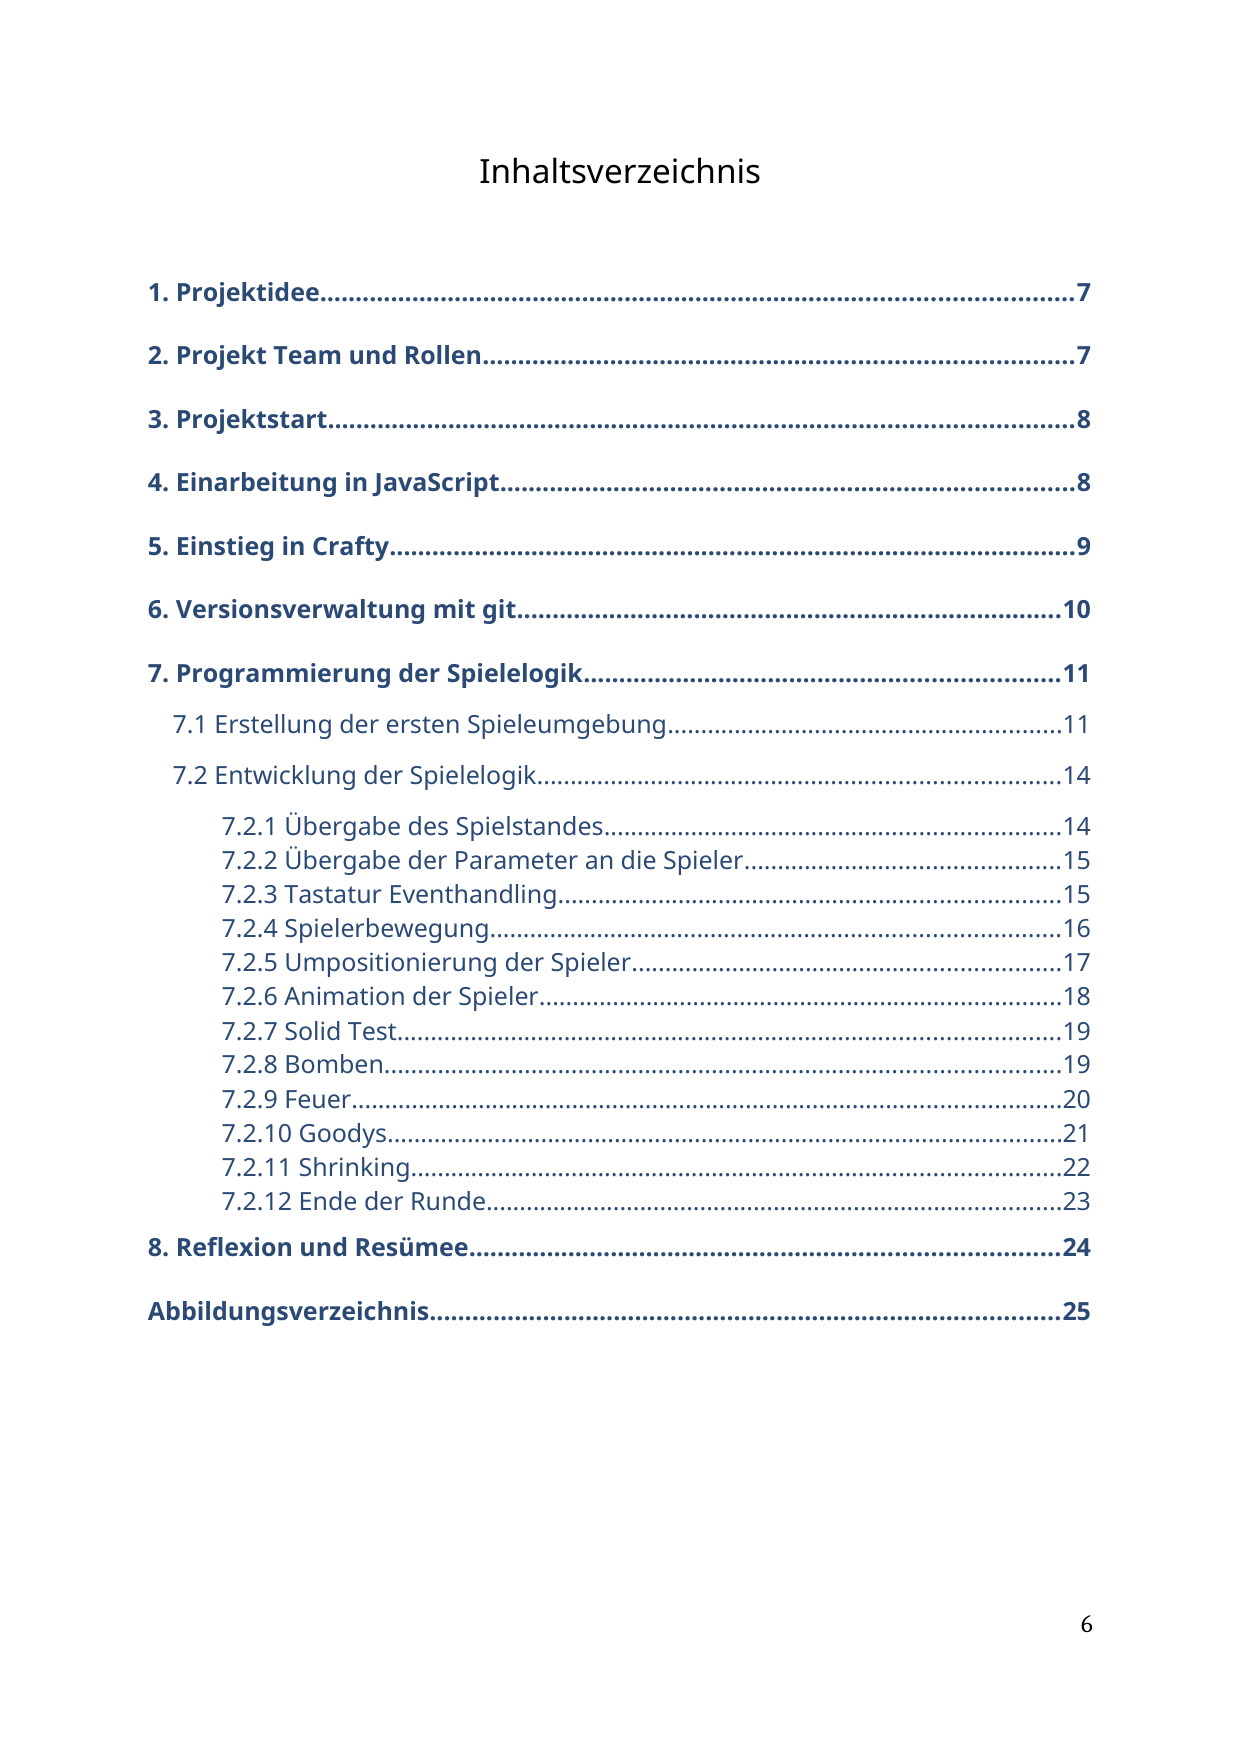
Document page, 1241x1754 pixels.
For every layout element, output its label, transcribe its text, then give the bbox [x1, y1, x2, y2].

text 7.2.3 Tastatur Eventhandling 15 [221, 877, 1093, 911]
text 7.2.10 Goodys 21 [221, 1115, 1093, 1149]
text 6. Versionsverwaltung mit git 10 [148, 592, 1093, 626]
text 7.2.1 Übergabe des Spielstandes 14 [221, 809, 1093, 843]
text 7.2 Entwicklung der Spielelogik 14 [172, 758, 1093, 792]
text 8. Reflexion und Resümee 24 [148, 1230, 1093, 1264]
text Abbildungsverzeichnis 25 [148, 1293, 1093, 1328]
text 5. Einstieg in Crafty 9 [148, 528, 1093, 563]
text Inhaltsverzeichnis [148, 148, 1093, 193]
text 7.2.4 Spielerbewegung 16 [221, 911, 1093, 945]
text 7.2.7 Solid Test 19 [221, 1013, 1093, 1047]
text 7. Programmierung der Spielelogik 11 [148, 656, 1093, 690]
text 3. Projektstart 8 [148, 401, 1093, 436]
text 7.2.2 Übergabe der Parameter an die Spieler 15 [221, 843, 1093, 877]
text 7.2.6 Animation der Spieler 18 [221, 979, 1093, 1013]
text 7.2.9 Feuer 20 [221, 1081, 1093, 1115]
text 1. Projektidee 7 [148, 274, 1093, 308]
text 2. Projekt Team und Rollen 7 [148, 338, 1093, 372]
text 7.1 Erstellung der ersten Spieleumgebung 11 [172, 707, 1093, 741]
text 7.2.8 Bomben 19 [221, 1047, 1093, 1081]
text 7.2.11 Shrinking 22 [221, 1149, 1093, 1183]
text 7.2.12 Ende der Runde 23 [221, 1183, 1093, 1217]
text 7.2.5 Umpositionierung der Spieler 17 [221, 945, 1093, 979]
text 4. Einarbeitung in JavaScript 8 [148, 465, 1093, 499]
